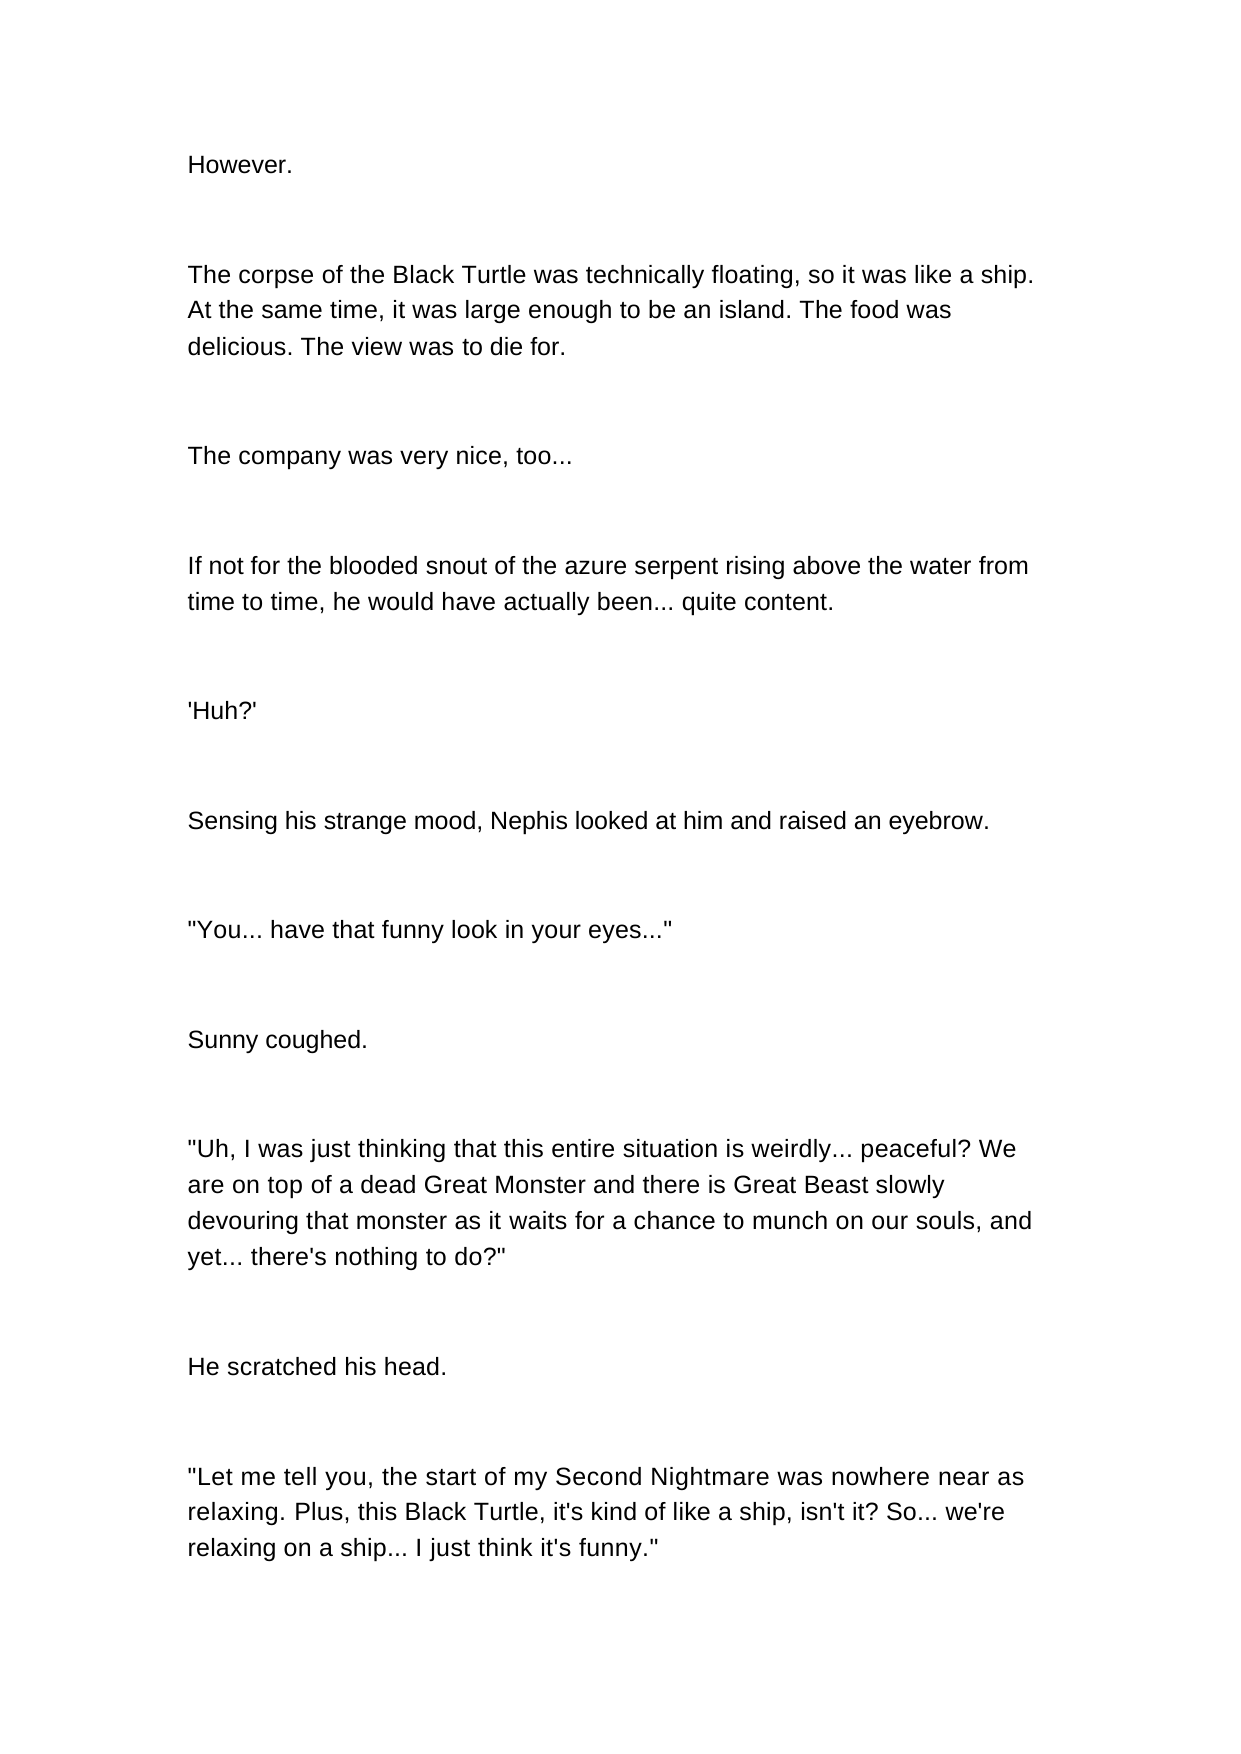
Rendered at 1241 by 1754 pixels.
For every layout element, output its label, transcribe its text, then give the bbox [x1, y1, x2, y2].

text However. [187, 150, 1053, 179]
text Sensing his strange mood, Nephis looked at him and raised an eyebrow. [187, 806, 1053, 834]
text If not for the blooded snout of the azure serpent rising above the water from time to time, he would have actually been... quite content. [187, 551, 1053, 615]
text "Uh, I was just thinking that this entire situation is weirdly... peaceful? We are on top of a dead Great Monster and there is Great Beast slowly devouring that monster as it waits for a chance to munch on our souls, and yet... there's nothing to do?" [187, 1134, 1053, 1271]
text Sunny coughed. [187, 1025, 963, 1054]
text The corpse of the Black Turtle was technically floating, so it was like a ship. At the same time, it was large enough to be an island. The food was delicious. The view was to die for. [187, 259, 1053, 360]
text "You... have that funny look in your eyes..." [187, 915, 1053, 944]
text 'Huh?' [187, 696, 1038, 725]
text He scratched his head. [187, 1352, 1045, 1381]
text The company was very nice, too... [187, 441, 1038, 470]
text "Let me tell you, the start of my Second Nightmare was nowhere near as relaxing. Plus, this Black Turtle, it's kind of like a ship, isn't it? So... we're relaxing on a ship... I just think it's funny." [187, 1461, 1053, 1562]
